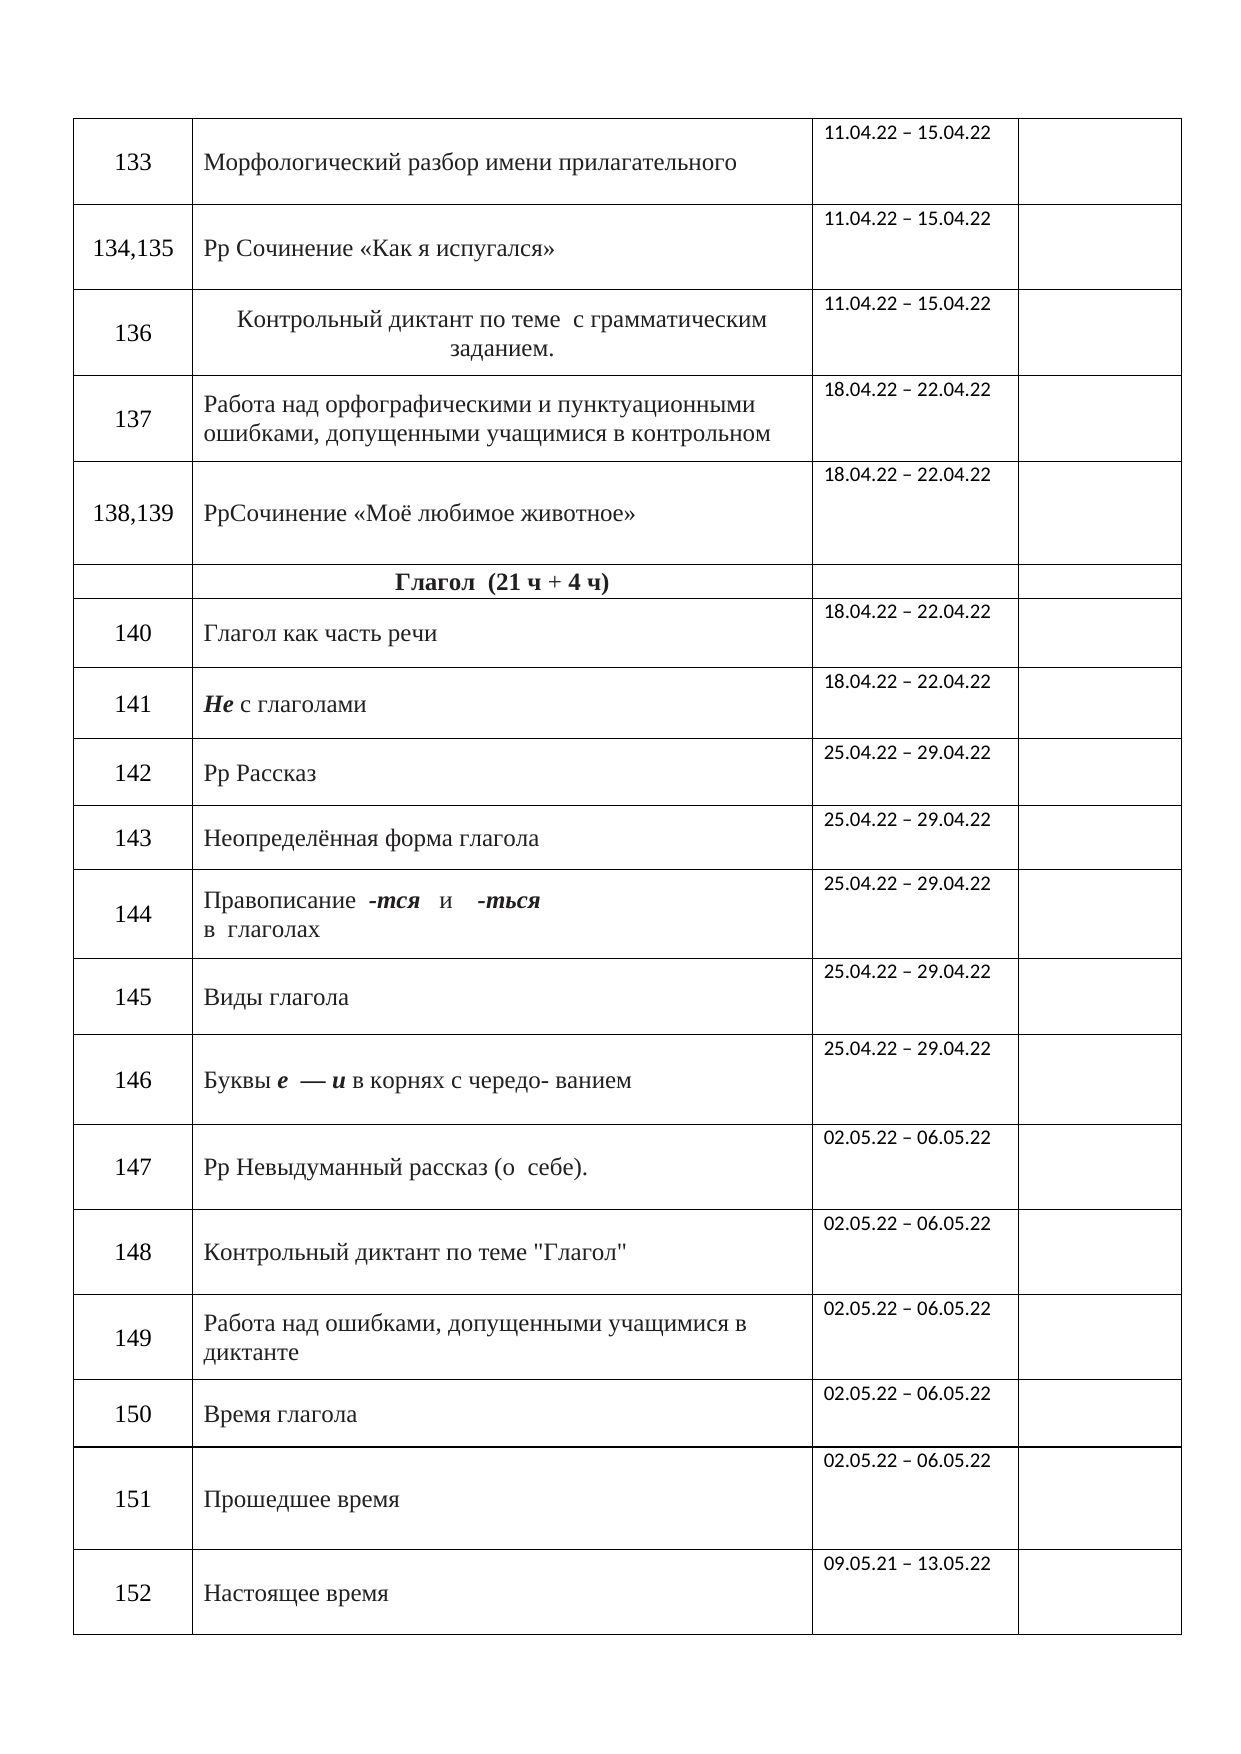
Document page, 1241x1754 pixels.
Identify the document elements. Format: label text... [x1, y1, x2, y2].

table_cell Настоящее время [193, 1550, 812, 1634]
table_cell 18.04.22 – 22.04.22 [813, 599, 1018, 667]
table_cell 25.04.22 – 29.04.22 [813, 870, 1018, 958]
table_cell [1019, 1550, 1181, 1634]
table_cell [1019, 376, 1181, 461]
table_cell [74, 565, 192, 597]
table_cell 137 [74, 376, 192, 461]
table_cell 142 [74, 739, 192, 805]
table_cell 133 [74, 119, 192, 204]
table_cell 25.04.22 – 29.04.22 [813, 739, 1018, 805]
table_cell 18.04.22 – 22.04.22 [813, 376, 1018, 461]
table_cell 141 [74, 668, 192, 738]
table_cell [1019, 565, 1181, 597]
table_cell 136 [74, 290, 192, 375]
table_cell 18.04.22 – 22.04.22 [813, 462, 1018, 564]
table_cell Контрольный диктант по теме "Глагол" [193, 1210, 812, 1294]
table_cell [1019, 668, 1181, 738]
table_cell 144 [74, 870, 192, 958]
table_cell [1019, 959, 1181, 1034]
table_cell Виды глагола [193, 959, 812, 1034]
table_cell 02.05.22 – 06.05.22 [813, 1380, 1018, 1446]
table_cell Работа над ошибками, допущенными учащимися в диктанте [193, 1295, 812, 1379]
table_cell 11.04.22 – 15.04.22 [813, 205, 1018, 289]
table_cell [1019, 1035, 1181, 1123]
table_cell [1019, 119, 1181, 204]
table_cell 149 [74, 1295, 192, 1379]
table_cell 25.04.22 – 29.04.22 [813, 806, 1018, 869]
table_cell 11.04.22 – 15.04.22 [813, 290, 1018, 375]
table_cell Неопределённая форма глагола [193, 806, 812, 869]
table_cell [1019, 290, 1181, 375]
table_cell 02.05.22 – 06.05.22 [813, 1295, 1018, 1379]
table_cell 152 [74, 1550, 192, 1634]
table_cell [1019, 806, 1181, 869]
table_cell Не с глаголами [193, 668, 812, 738]
table_cell 143 [74, 806, 192, 869]
table_cell Рр Рассказ [193, 739, 812, 805]
table_cell Время глагола [193, 1380, 812, 1446]
table_cell Правописание -тся и -ться в глаголах [193, 870, 812, 958]
table_cell Контрольный диктант по теме с грамматическим заданием. [193, 290, 812, 375]
table_cell [1019, 1448, 1181, 1549]
table_cell 151 [74, 1448, 192, 1549]
table_cell Глагол как часть речи [193, 599, 812, 667]
table_cell 134,135 [74, 205, 192, 289]
table_cell 150 [74, 1380, 192, 1446]
table_cell РрСочинение «Моё любимое животное» [193, 462, 812, 564]
table_cell 140 [74, 599, 192, 667]
table_cell Рр Невыдуманный рассказ (о себе). [193, 1125, 812, 1209]
table_cell 145 [74, 959, 192, 1034]
table_cell [813, 565, 1018, 597]
table_cell 138,139 [74, 462, 192, 564]
table_cell Морфологический разбор имени прилагательного [193, 119, 812, 204]
table_cell [1019, 870, 1181, 958]
table_cell Буквы е — и в корнях с чередо- ванием [193, 1035, 812, 1123]
table_cell 02.05.22 – 06.05.22 [813, 1210, 1018, 1294]
table_cell 09.05.21 – 13.05.22 [813, 1550, 1018, 1634]
table_cell Работа над орфографическими и пунктуационными ошибками, допущенными учащимися в контрольном [193, 376, 812, 461]
table_cell [1019, 599, 1181, 667]
table_cell 02.05.22 – 06.05.22 [813, 1125, 1018, 1209]
table_cell [1019, 462, 1181, 564]
table_cell [1019, 1125, 1181, 1209]
table_cell 146 [74, 1035, 192, 1123]
table_cell [1019, 1210, 1181, 1294]
table_cell [1019, 1380, 1181, 1446]
table_cell [1019, 739, 1181, 805]
table_cell [1019, 205, 1181, 289]
table_cell [1019, 1295, 1181, 1379]
table_cell 147 [74, 1125, 192, 1209]
table_cell 25.04.22 – 29.04.22 [813, 959, 1018, 1034]
table_cell 11.04.22 – 15.04.22 [813, 119, 1018, 204]
table_cell Прошедшее время [193, 1448, 812, 1549]
table_cell 18.04.22 – 22.04.22 [813, 668, 1018, 738]
table_cell 25.04.22 – 29.04.22 [813, 1035, 1018, 1123]
table_cell Рр Сочинение «Как я испугался» [193, 205, 812, 289]
table_cell 02.05.22 – 06.05.22 [813, 1448, 1018, 1549]
table_cell 148 [74, 1210, 192, 1294]
table_cell Глагол (21 ч + 4 ч) [193, 565, 812, 597]
